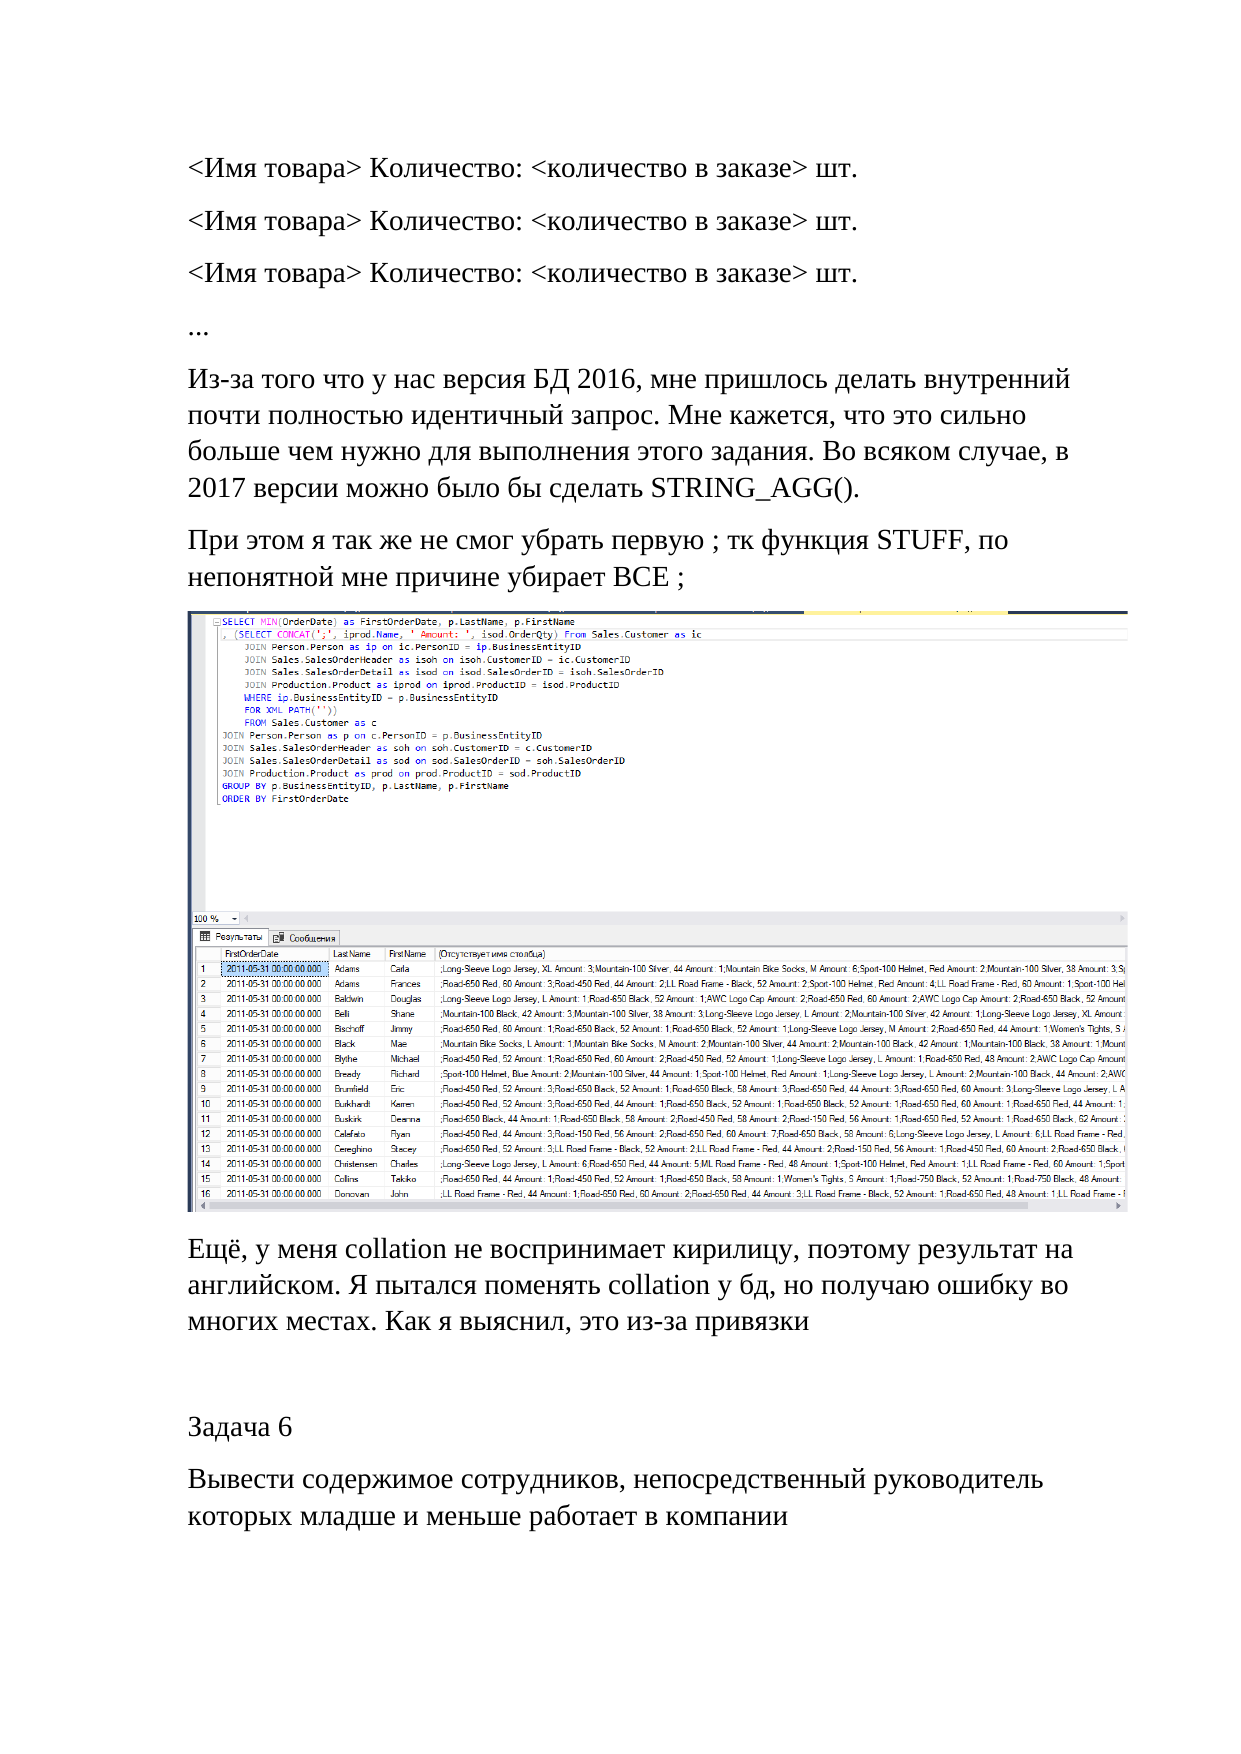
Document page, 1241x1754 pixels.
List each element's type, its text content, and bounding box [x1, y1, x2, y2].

text Из-за того что у нас версия БД 2016, мне пришлось делать внутренний почти полностью идентичный запрос. Мне кажется, что это сильно больше чем нужно для выполнения этого задания. Во всяком случае, в 2017 версии можно было бы сделать STRING_AGG(). [187, 361, 1090, 503]
text Ещё, у меня collation не воспринимает кирилицу, поэтому результат на английском. Я пытался поменять collation у бд, но получаю ошибку во многих местах. Как я выяснил, это из-за привязки [187, 1231, 1090, 1337]
text <Имя товара> Количество: <количество в заказе> шт. [187, 203, 1090, 236]
text <Имя товара> Количество: <количество в заказе> шт. [187, 256, 1090, 289]
text При этом я так же не смог убрать первую ; тк функция STUFF, по непонятной мне причине убирает ВСЕ ; [187, 522, 1090, 592]
text Вывести содержимое сотрудников, непосредственный руководитель которых младше и меньше работает в компании [187, 1461, 1090, 1531]
text Задача 6 [187, 1409, 1090, 1442]
text <Имя товара> Количество: <количество в заказе> шт. [187, 150, 1090, 183]
picture [187, 611, 1128, 1212]
text ... [187, 308, 1090, 342]
